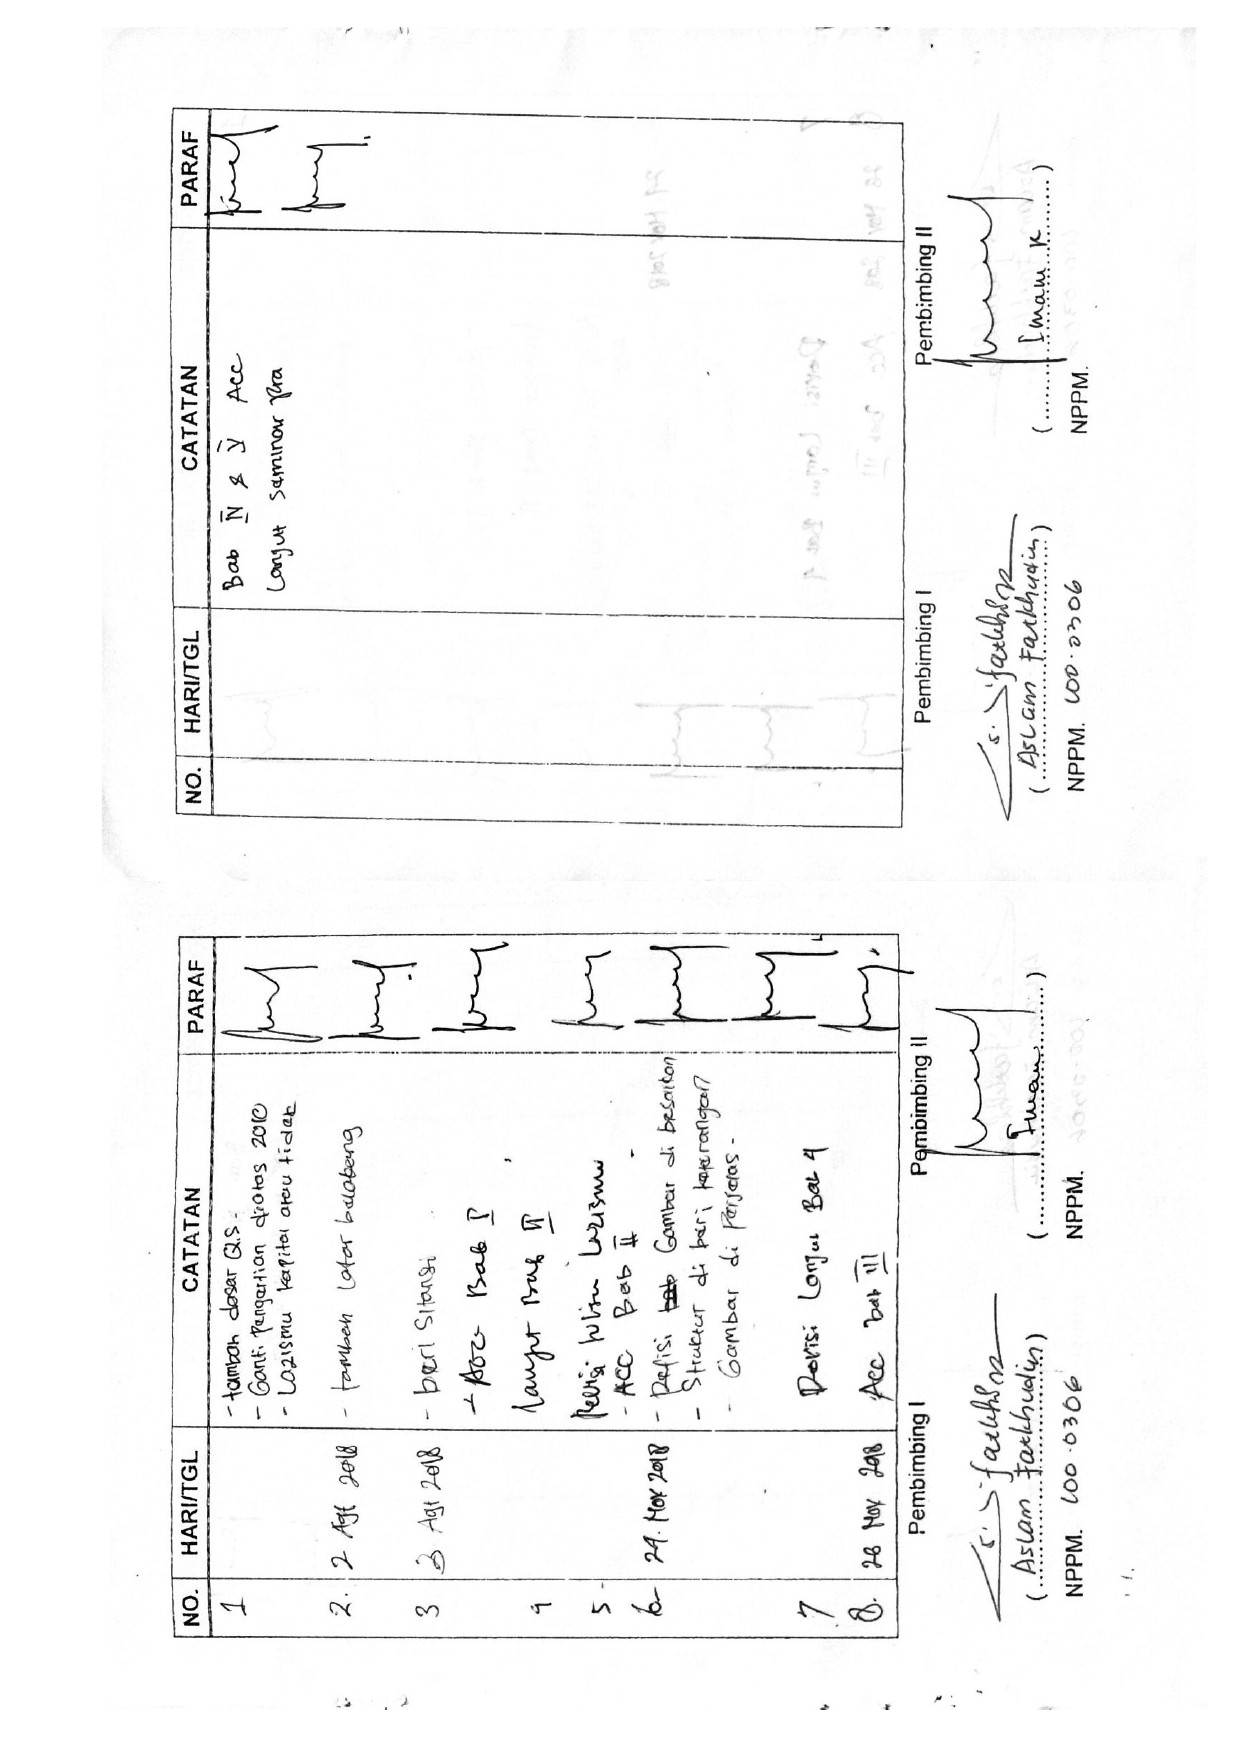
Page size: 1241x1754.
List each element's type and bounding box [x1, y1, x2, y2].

picture [101, 27, 1208, 1710]
